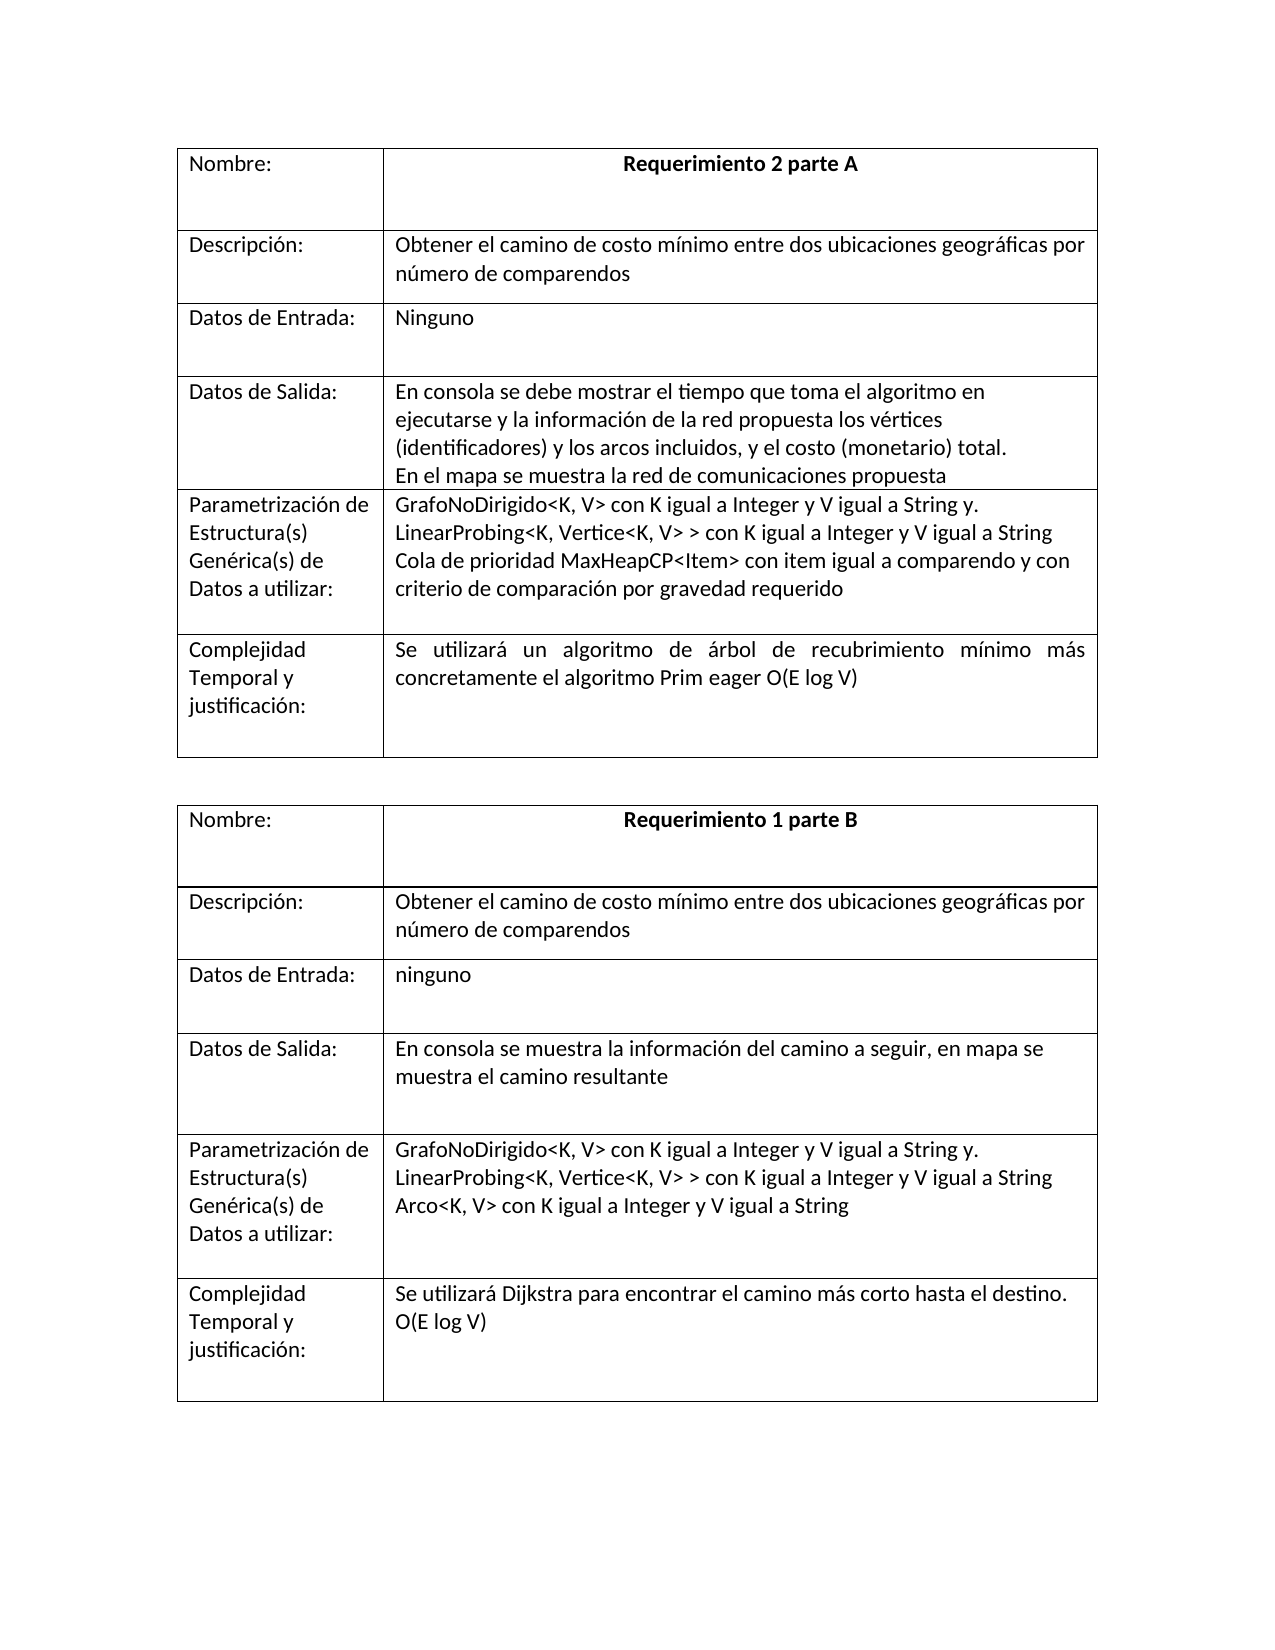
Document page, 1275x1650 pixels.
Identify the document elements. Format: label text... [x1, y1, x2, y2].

table_cell Obtener el camino de costo mínimo entre dos ubicaciones geográficas por número de comparendos [384, 888, 1097, 959]
table_cell Descripción: [178, 231, 383, 302]
table_cell Se utilizará Dijkstra para encontrar el camino más corto hasta el destino. O(E log V) [384, 1279, 1097, 1401]
table_cell Descripción: [178, 888, 383, 959]
table_header Requerimiento 1 parte B [384, 806, 1097, 886]
table_cell Ninguno [384, 304, 1097, 376]
table_header Nombre: [178, 149, 383, 229]
table_cell Se utilizará un algoritmo de árbol de recubrimiento mínimo más concretamente el algoritmo Prim eager O(E log V) [384, 635, 1097, 757]
table_header Requerimiento 2 parte A [384, 149, 1097, 229]
table_cell Complejidad Temporal y justificación: [178, 635, 383, 757]
table_cell Complejidad Temporal y justificación: [178, 1279, 383, 1401]
table_cell GrafoNoDirigido<K, V> con K igual a Integer y V igual a String y. LinearProbing<K, Vertice<K, V> > con K igual a Integer y V igual a String Cola de prioridad MaxHeapCP<Item> con item igual a comparendo y con criterio de comparación por gravedad requerido [384, 490, 1097, 634]
table_cell GrafoNoDirigido<K, V> con K igual a Integer y V igual a String y. LinearProbing<K, Vertice<K, V> > con K igual a Integer y V igual a String Arco<K, V> con K igual a Integer y V igual a String [384, 1135, 1097, 1278]
table_header Nombre: [178, 806, 383, 886]
table_cell ninguno [384, 960, 1097, 1033]
table_cell Parametrización de Estructura(s) Genérica(s) de Datos a utilizar: [178, 1135, 383, 1278]
table_cell Obtener el camino de costo mínimo entre dos ubicaciones geográficas por número de comparendos [384, 231, 1097, 302]
table_cell En consola se debe mostrar el tiempo que toma el algoritmo en ejecutarse y la información de la red propuesta los vértices (identificadores) y los arcos incluidos, y el costo (monetario) total. En el mapa se muestra la red de comunicaciones propuesta [384, 377, 1097, 489]
table_cell Datos de Entrada: [178, 304, 383, 376]
table_cell En consola se muestra la información del camino a seguir, en mapa se muestra el camino resultante [384, 1034, 1097, 1134]
table_cell Datos de Salida: [178, 1034, 383, 1134]
table_cell Parametrización de Estructura(s) Genérica(s) de Datos a utilizar: [178, 490, 383, 634]
table_cell Datos de Salida: [178, 377, 383, 489]
table_cell Datos de Entrada: [178, 960, 383, 1033]
